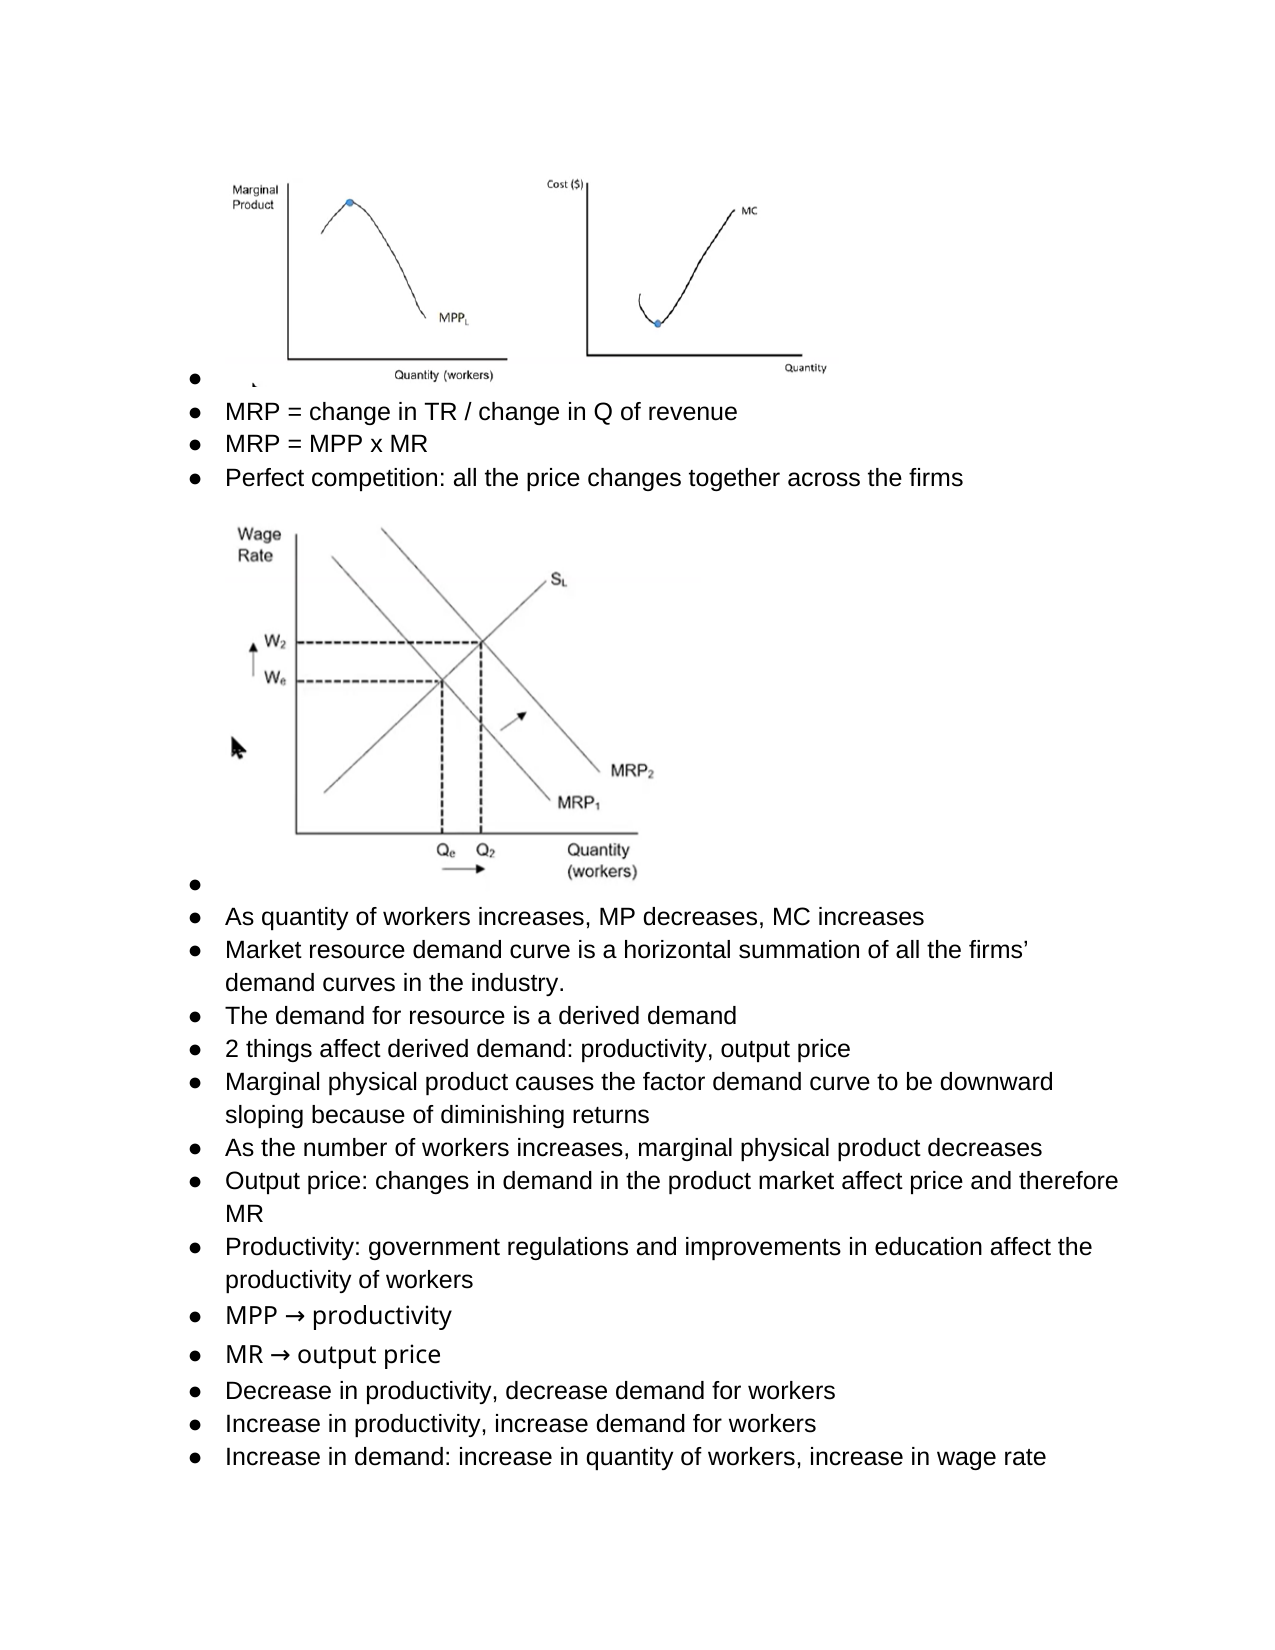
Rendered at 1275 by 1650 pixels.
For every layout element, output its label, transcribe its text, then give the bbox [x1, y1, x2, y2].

list 2 things affect derived demand: productivity, output price [187, 1034, 1125, 1063]
list Marginal physical product causes the factor demand curve to be downward sloping because of diminishing returns [187, 1067, 1125, 1129]
list Market resource demand curve is a horizontal summation of all the firms’ demand curves in the industry. [187, 935, 1125, 997]
list As the number of workers increases, marginal physical product decreases [187, 1133, 1125, 1162]
list MRP = change in TR / change in Q of revenue [187, 396, 1125, 425]
list Output price: changes in demand in the product market affect price and therefore MR [187, 1166, 1125, 1228]
list Decrease in productivity, decrease demand for workers [187, 1376, 1125, 1405]
list Increase in productivity, increase demand for workers [187, 1409, 1125, 1438]
list Perfect competition: all the price changes together across the firms [187, 462, 1125, 491]
list Increase in demand: increase in quantity of workers, increase in wage rate [187, 1442, 1125, 1471]
picture [225, 495, 701, 893]
list MPP → productivity [187, 1298, 1125, 1332]
list MRP = MPP x MR [187, 429, 1125, 458]
list The demand for resource is a derived demand [187, 1001, 1125, 1029]
list MR → output price [187, 1337, 1125, 1371]
picture [225, 150, 839, 387]
list As quantity of workers increases, MP decreases, MC increases [187, 902, 1125, 931]
list Productivity: government regulations and improvements in education affect the productivity of workers [187, 1232, 1125, 1294]
